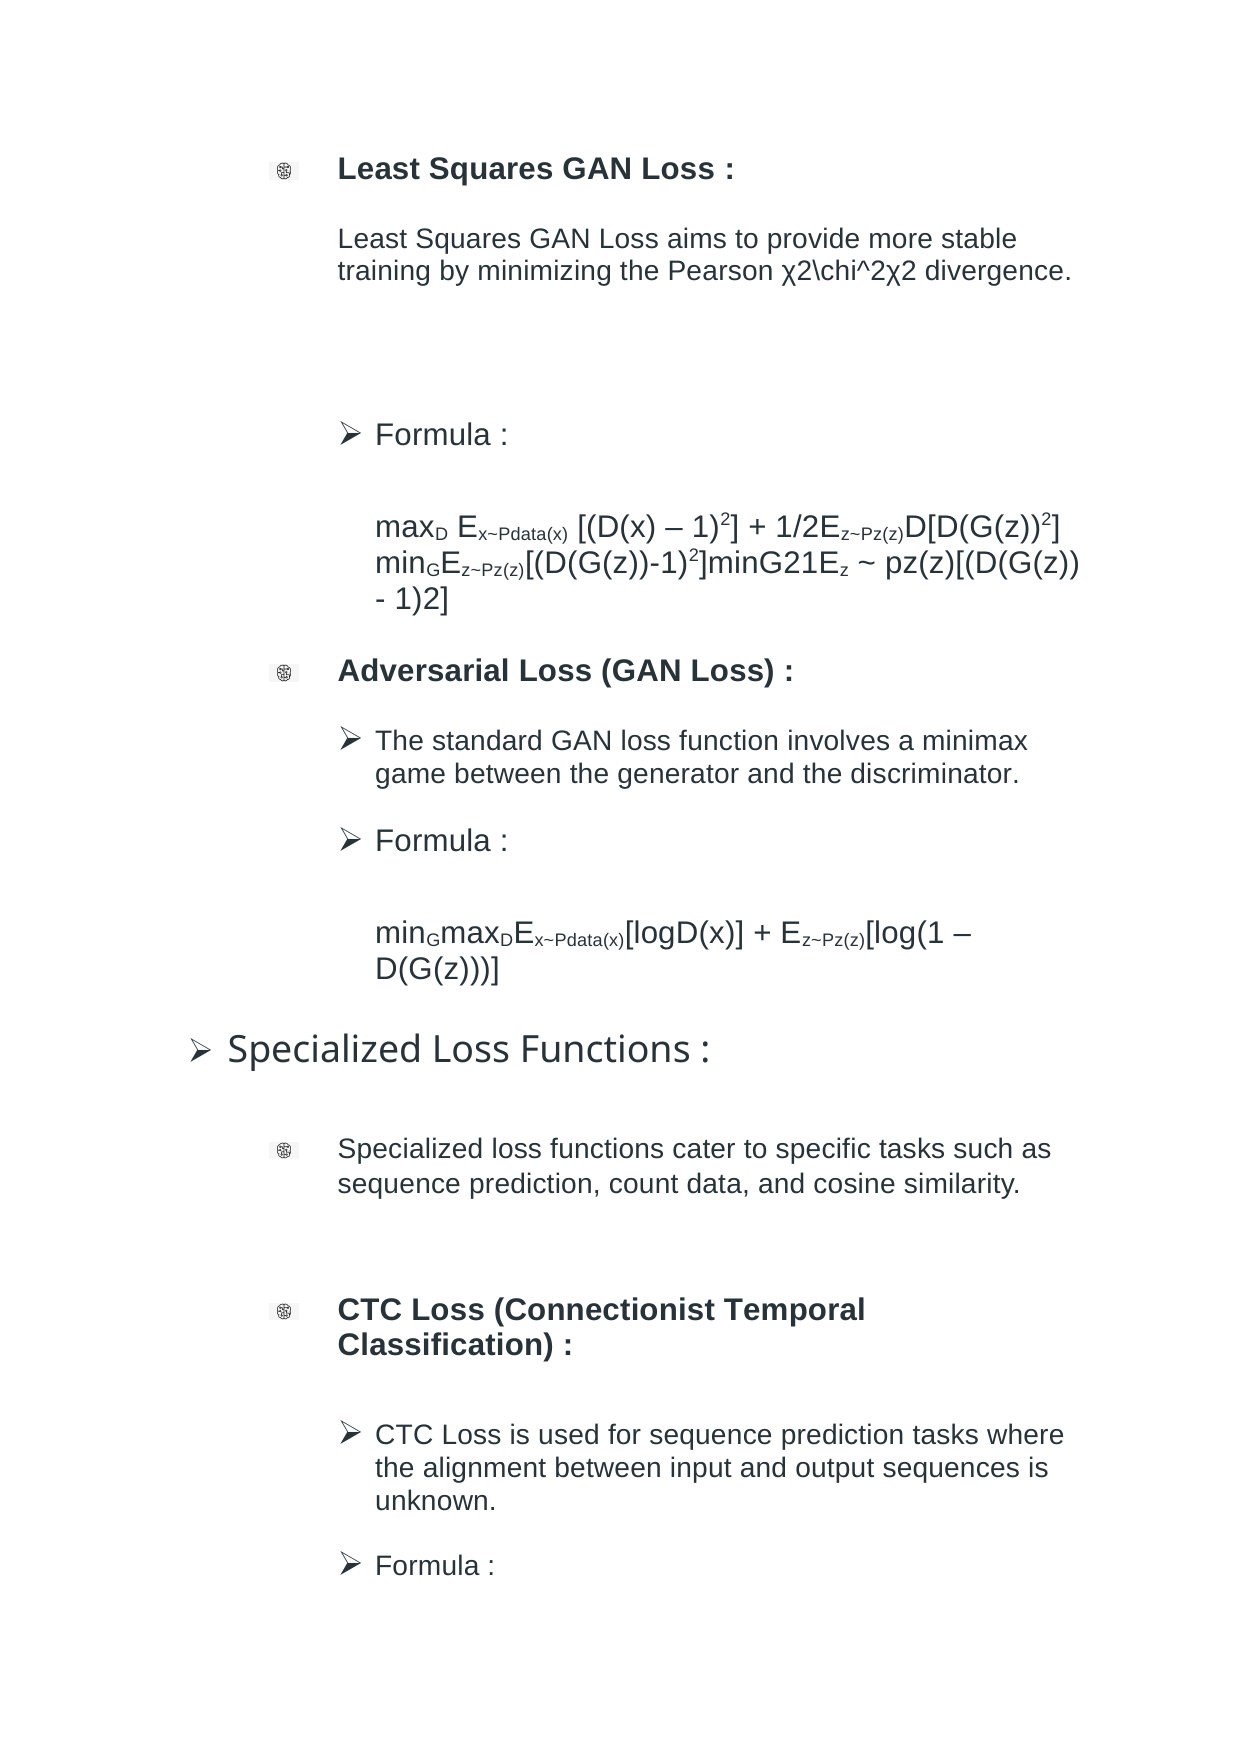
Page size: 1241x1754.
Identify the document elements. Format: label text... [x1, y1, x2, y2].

list Specialized Loss Functions : [187, 1022, 1090, 1073]
picture [269, 1142, 299, 1159]
subtitle Formula : [337, 822, 1090, 859]
subtitle CTC Loss (Connectionist Temporal Classification) : [300, 1291, 1090, 1362]
list Specialized loss functions cater to specific tasks such as sequence prediction, count data, and cosine similarity. [300, 1132, 1090, 1199]
picture [269, 1303, 299, 1320]
list Formula : [337, 416, 1090, 453]
picture [269, 162, 299, 180]
subtitle minGmaxDEx~Pdata(x)[logD(x)] + Ez~Pz(z)[log(1 – D(G(z)))] [375, 914, 1090, 986]
subtitle Adversarial Loss (GAN Loss) : [300, 652, 1090, 688]
subtitle CTC Loss is used for sequence prediction tasks where the alignment between input and output sequences is unknown. [337, 1418, 1090, 1516]
text minGEz~Pz(z)[(D(G(z))-1)2]minG21Ez ~ pz(z)[(D(G(z)) - 1)2] [375, 544, 1090, 616]
subtitle Formula : [337, 1549, 1090, 1582]
picture [269, 664, 299, 682]
subtitle Least Squares GAN Loss : [300, 150, 1090, 186]
subtitle The standard GAN loss function involves a minimax game between the generator and the discriminator. [337, 724, 1090, 790]
text maxD Ex~Pdata(x) [(D(x) – 1)2] + 1/2Ez~Pz(z)D[D(G(z))2] [375, 508, 1090, 544]
